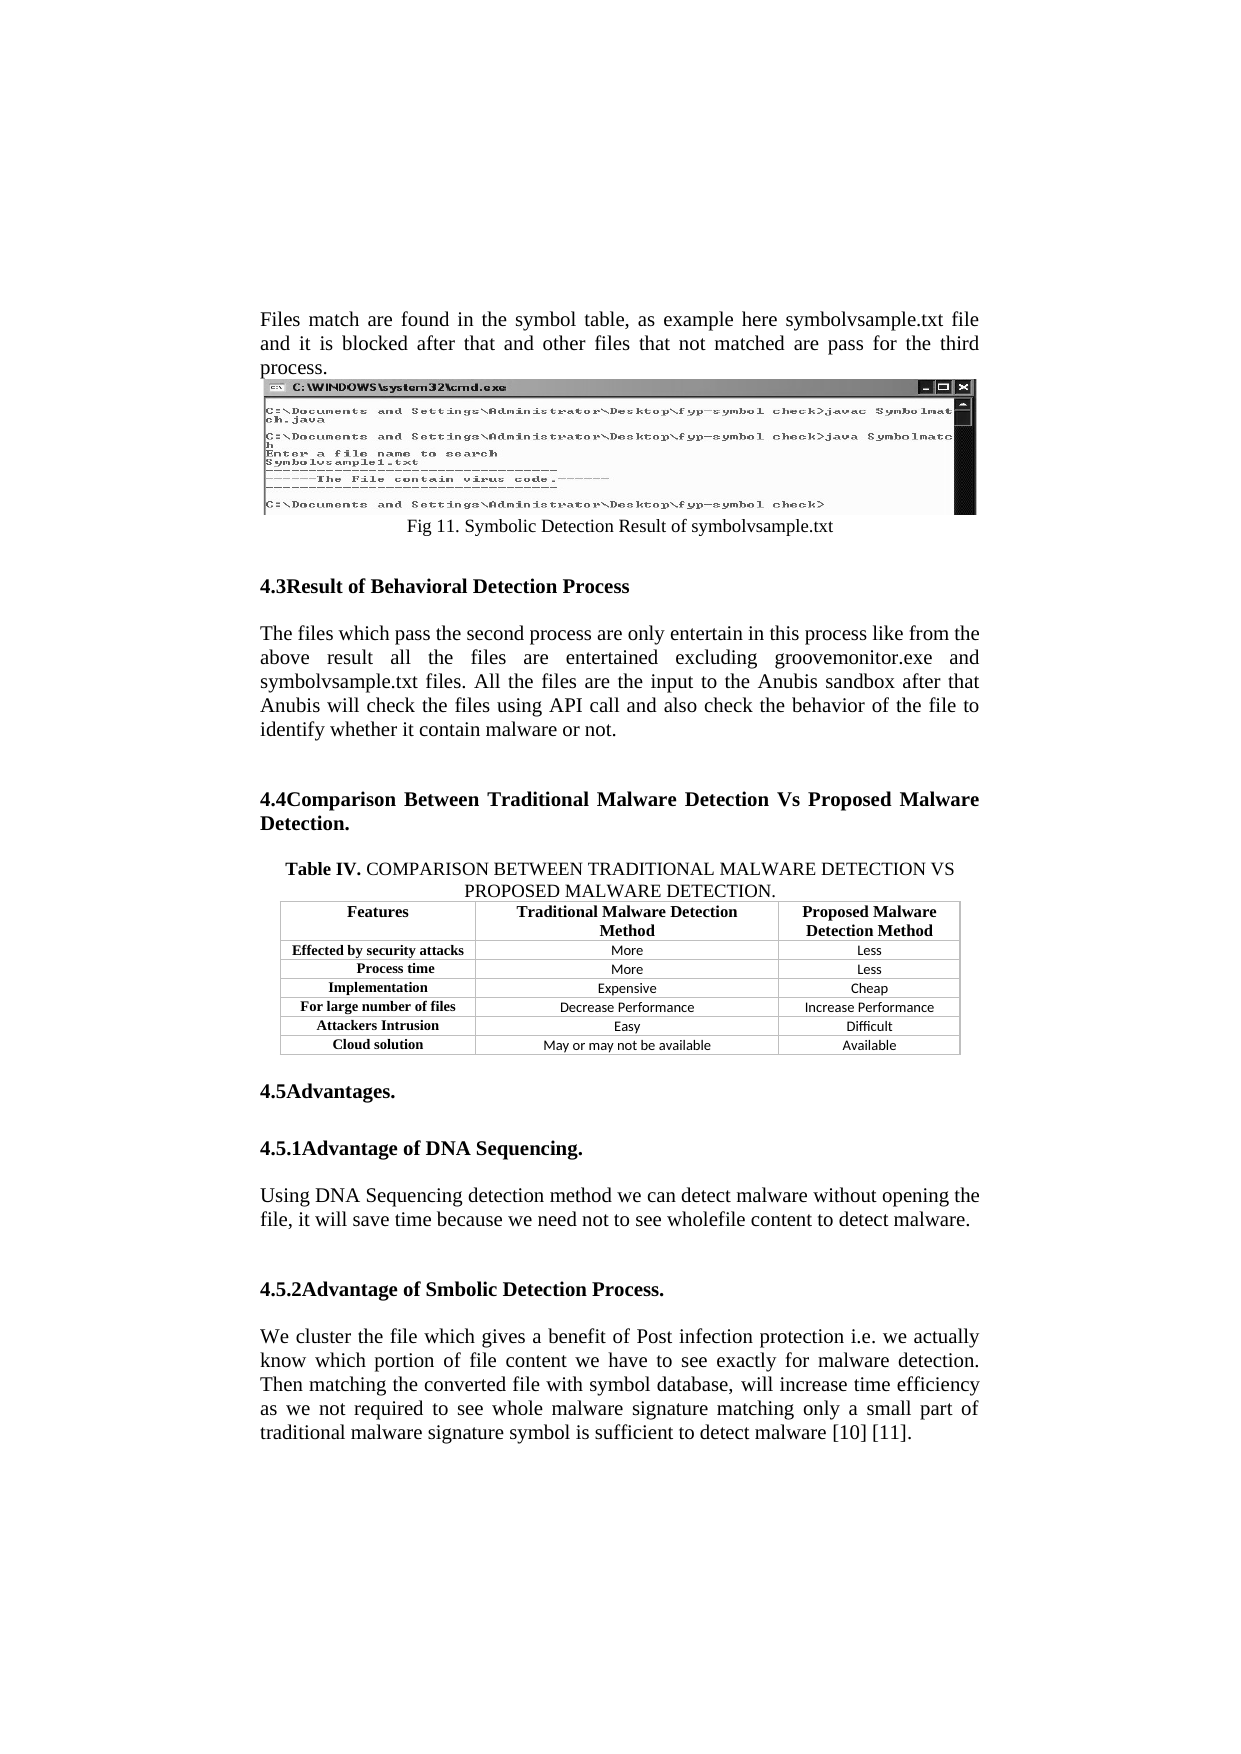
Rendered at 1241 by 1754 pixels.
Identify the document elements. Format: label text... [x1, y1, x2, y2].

table_cell Available [779, 1036, 959, 1053]
table_cell Process time [281, 960, 475, 978]
table_cell May or may not be available [476, 1036, 778, 1053]
table_header Proposed Malware Detection Method [779, 902, 959, 940]
text Using DNA Sequencing detection method we can detect malware without opening the file, it will save time because we need not to see wholefile content to detect malware. [260, 1183, 980, 1231]
subtitle 4.4Comparison Between Traditional Malware Detection Vs Proposed Malware Detection. [260, 787, 980, 835]
subtitle 4.5.2Advantage of Smbolic Detection Process. [260, 1277, 980, 1301]
subtitle 4.5Advantages. [260, 1079, 980, 1103]
text Table IV. COMPARISON BETWEEN TRADITIONAL MALWARE DETECTION VS PROPOSED MALWARE DETECTION. [260, 858, 980, 901]
table_cell Decrease Performance [476, 998, 778, 1016]
table_cell Cheap [779, 979, 959, 997]
table_cell More [476, 960, 778, 978]
picture [263, 379, 977, 515]
table_cell More [476, 941, 778, 959]
table_cell Effected by security attacks [281, 941, 475, 959]
text Fig 11. Symbolic Detection Result of symbolvsample.txt [260, 515, 980, 536]
table_cell Increase Performance [779, 998, 959, 1016]
table_cell Less [779, 941, 959, 959]
table_cell Cloud solution [281, 1036, 475, 1053]
table_cell Attackers Intrusion [281, 1017, 475, 1035]
table_cell Difficult [779, 1017, 959, 1035]
text Files match are found in the symbol table, as example here symbolvsample.txt file and it is blocked after that and other files that not matched are pass for the third process. [260, 307, 980, 379]
text We cluster the file which gives a benefit of Post infection protection i.e. we actually know which portion of file content we have to see exactly for malware detection. Then matching the converted file with symbol database, will increase time efficiency as we not required to see whole malware signature matching only a small part of traditional malware signature symbol is sufficient to detect malware [10] [11]. [260, 1324, 980, 1444]
text The files which pass the second process are only entertain in this process like from the above result all the files are entertained excluding groovemonitor.exe and symbolvsample.txt files. All the files are the input to the Anubis sandbox after that Anubis will check the files using API call and also check the behavior of the file to identify whether it contain malware or not. [260, 621, 980, 741]
subtitle 4.3Result of Behavioral Detection Process [260, 574, 980, 598]
table_cell Easy [476, 1017, 778, 1035]
subtitle 4.5.1Advantage of DNA Sequencing. [260, 1136, 980, 1160]
table_header Features [281, 902, 475, 940]
table_cell Implementation [281, 979, 475, 997]
table_cell Expensive [476, 979, 778, 997]
table_header Traditional Malware Detection Method [476, 902, 778, 940]
table_cell For large number of files [281, 998, 475, 1016]
table_cell Less [779, 960, 959, 978]
